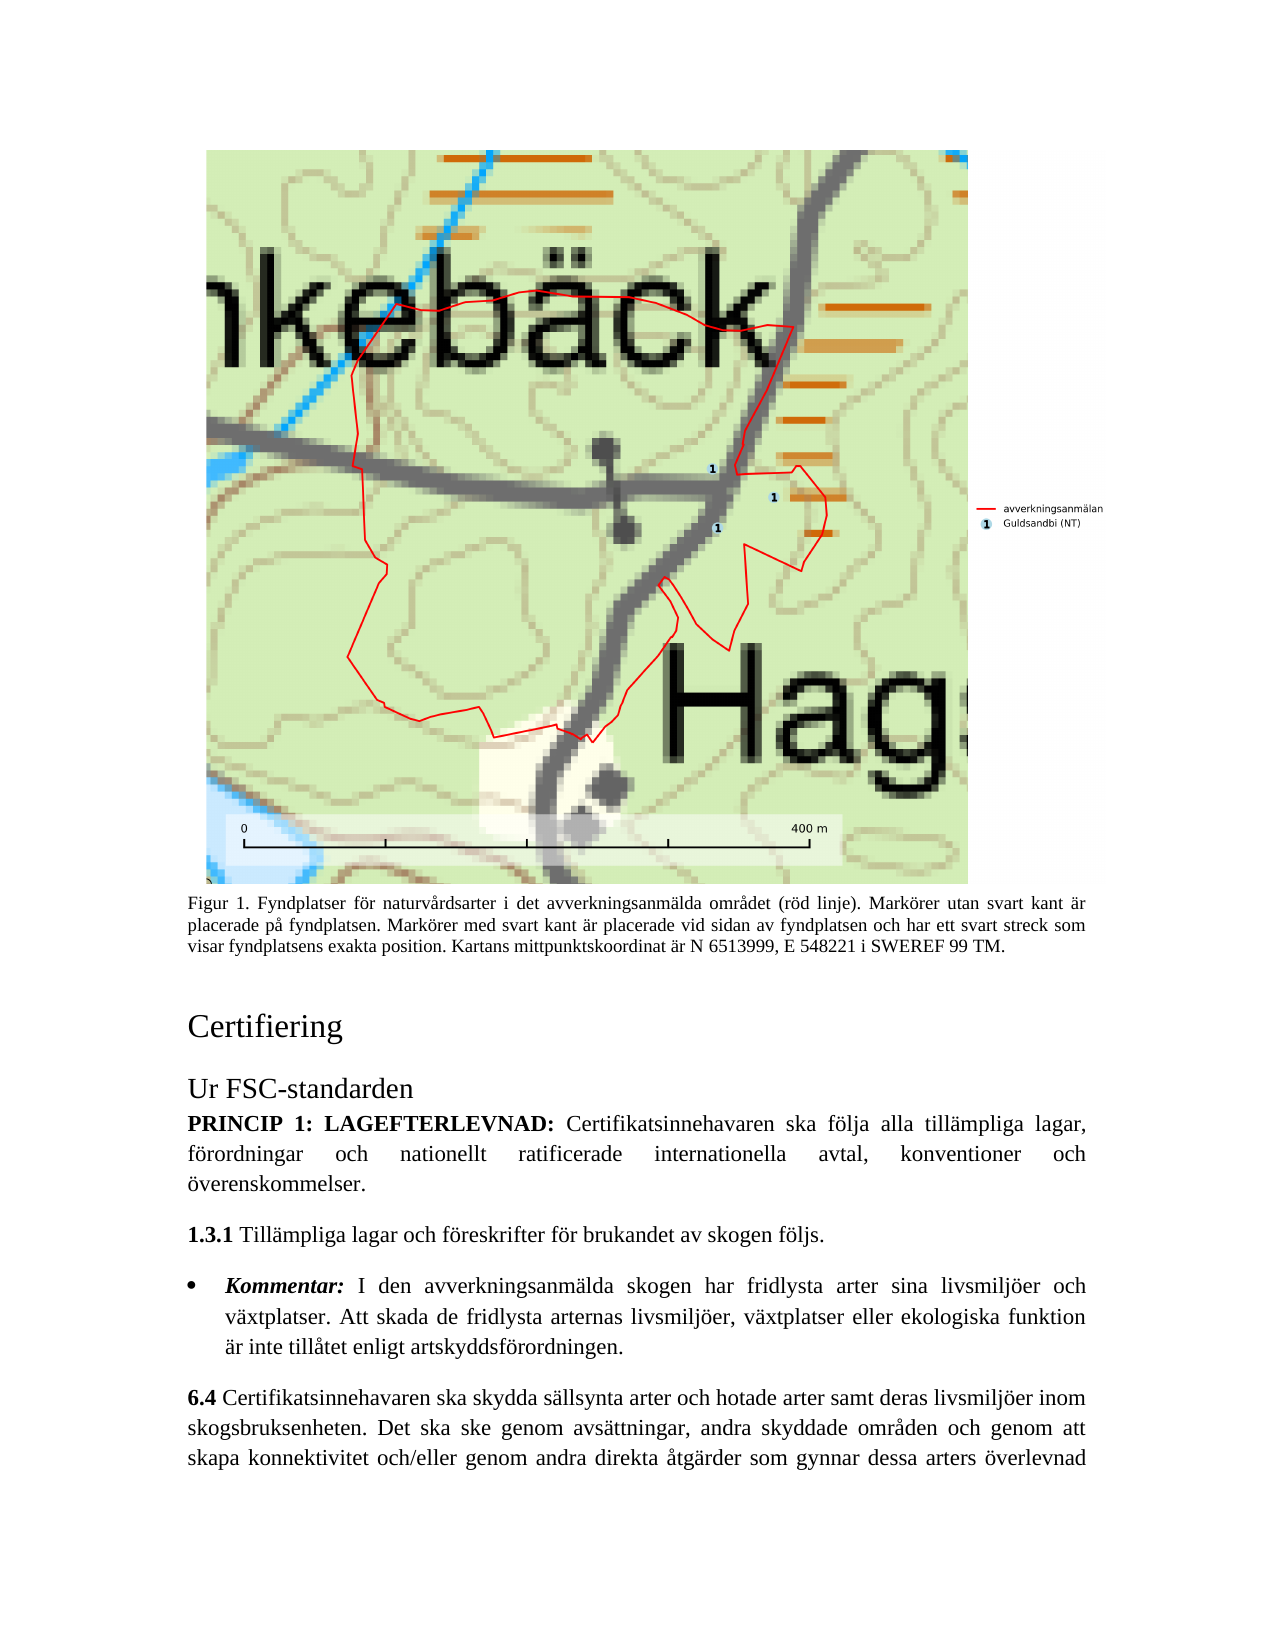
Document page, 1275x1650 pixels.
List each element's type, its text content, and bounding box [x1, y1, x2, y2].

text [187, 1384, 1087, 1471]
text PRINCIP 1: LAGEFTERLEVNAD: Certifikatsinnehavaren ska följa alla tillämpliga lagar, förordningar och nationellt ratificerade internationella avtal, konventioner och överenskommelser. [187, 1110, 1087, 1197]
text Figur 1. Fyndplatser för naturvårdsarter i det avverkningsanmälda området (röd linje). Markörer utan svart kant är placerade på fyndplatsen. Markörer med svart kant är placerade vid sidan av fyndplatsen och har ett svart streck som visar fyndplatsens exakta position. Kartans mittpunktskoordinat är N 6513999, E 548221 i SWEREF 99 TM. [187, 892, 1087, 957]
text 1.3.1 Tillämpliga lagar och föreskrifter för brukandet av skogen följs. [187, 1222, 1087, 1248]
picture [206, 150, 1107, 884]
subtitle Certifiering [187, 1007, 1087, 1045]
list Kommentar: I den avverkningsanmälda skogen har fridlysta arter sina livsmiljöer och växtplatser. Att skada de fridlysta arternas livsmiljöer, växtplatser eller ekologiska funktion är inte tillåtet enligt artskyddsförordningen. [187, 1273, 1087, 1359]
subtitle Ur FSC-standarden [187, 1072, 1087, 1105]
